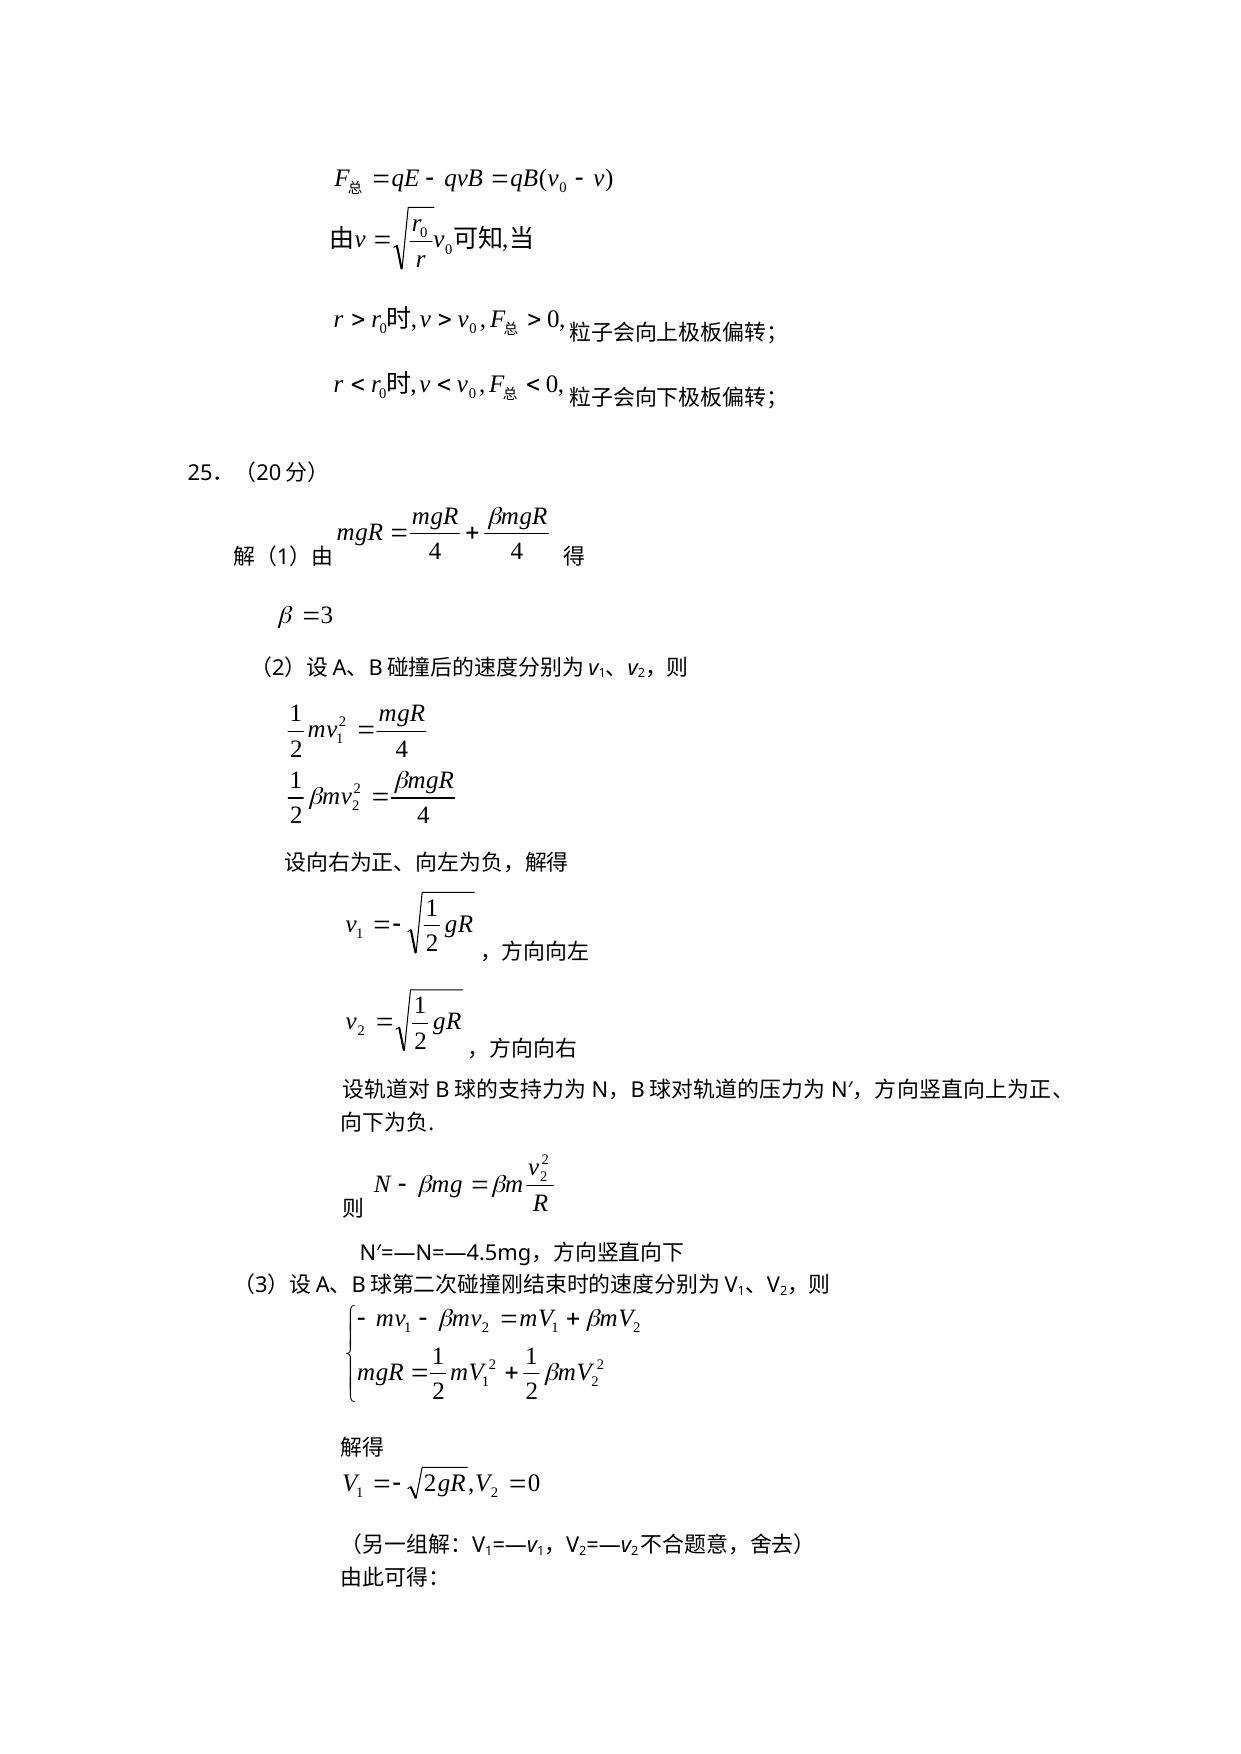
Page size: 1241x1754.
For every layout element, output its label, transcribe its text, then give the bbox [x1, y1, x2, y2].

text 设向右为正、向左为负，解得 [187, 844, 1053, 877]
text 粒子会向上极板偏转； [187, 292, 1053, 357]
text N′=—N=—4.5mg，方向竖直向下 [341, 1234, 1053, 1267]
text 设轨道对B球的支持力为N，B球对轨道的压力为N′，方向竖直向上为正、向下为负. [341, 1072, 1053, 1137]
text 则 [341, 1137, 1053, 1234]
text 由此可得： [187, 1559, 1053, 1592]
text 解得 [187, 1429, 1053, 1462]
text （2）设A、B碰撞后的速度分别为v1、v2，则 [187, 649, 1053, 682]
text （3）设A、B球第二次碰撞刚结束时的速度分别为V1、V2，则 [187, 1267, 1053, 1299]
text 25．（20分） [187, 454, 1053, 487]
text 粒子会向下极板偏转； [187, 357, 1053, 422]
text 解（1）由 得 [187, 487, 1053, 584]
text ，方向向右 [187, 974, 1053, 1072]
text （另一组解：V1=—v1，V2=—v2不合题意，舍去） [187, 1527, 1053, 1559]
text ，方向向左 [187, 877, 1053, 974]
